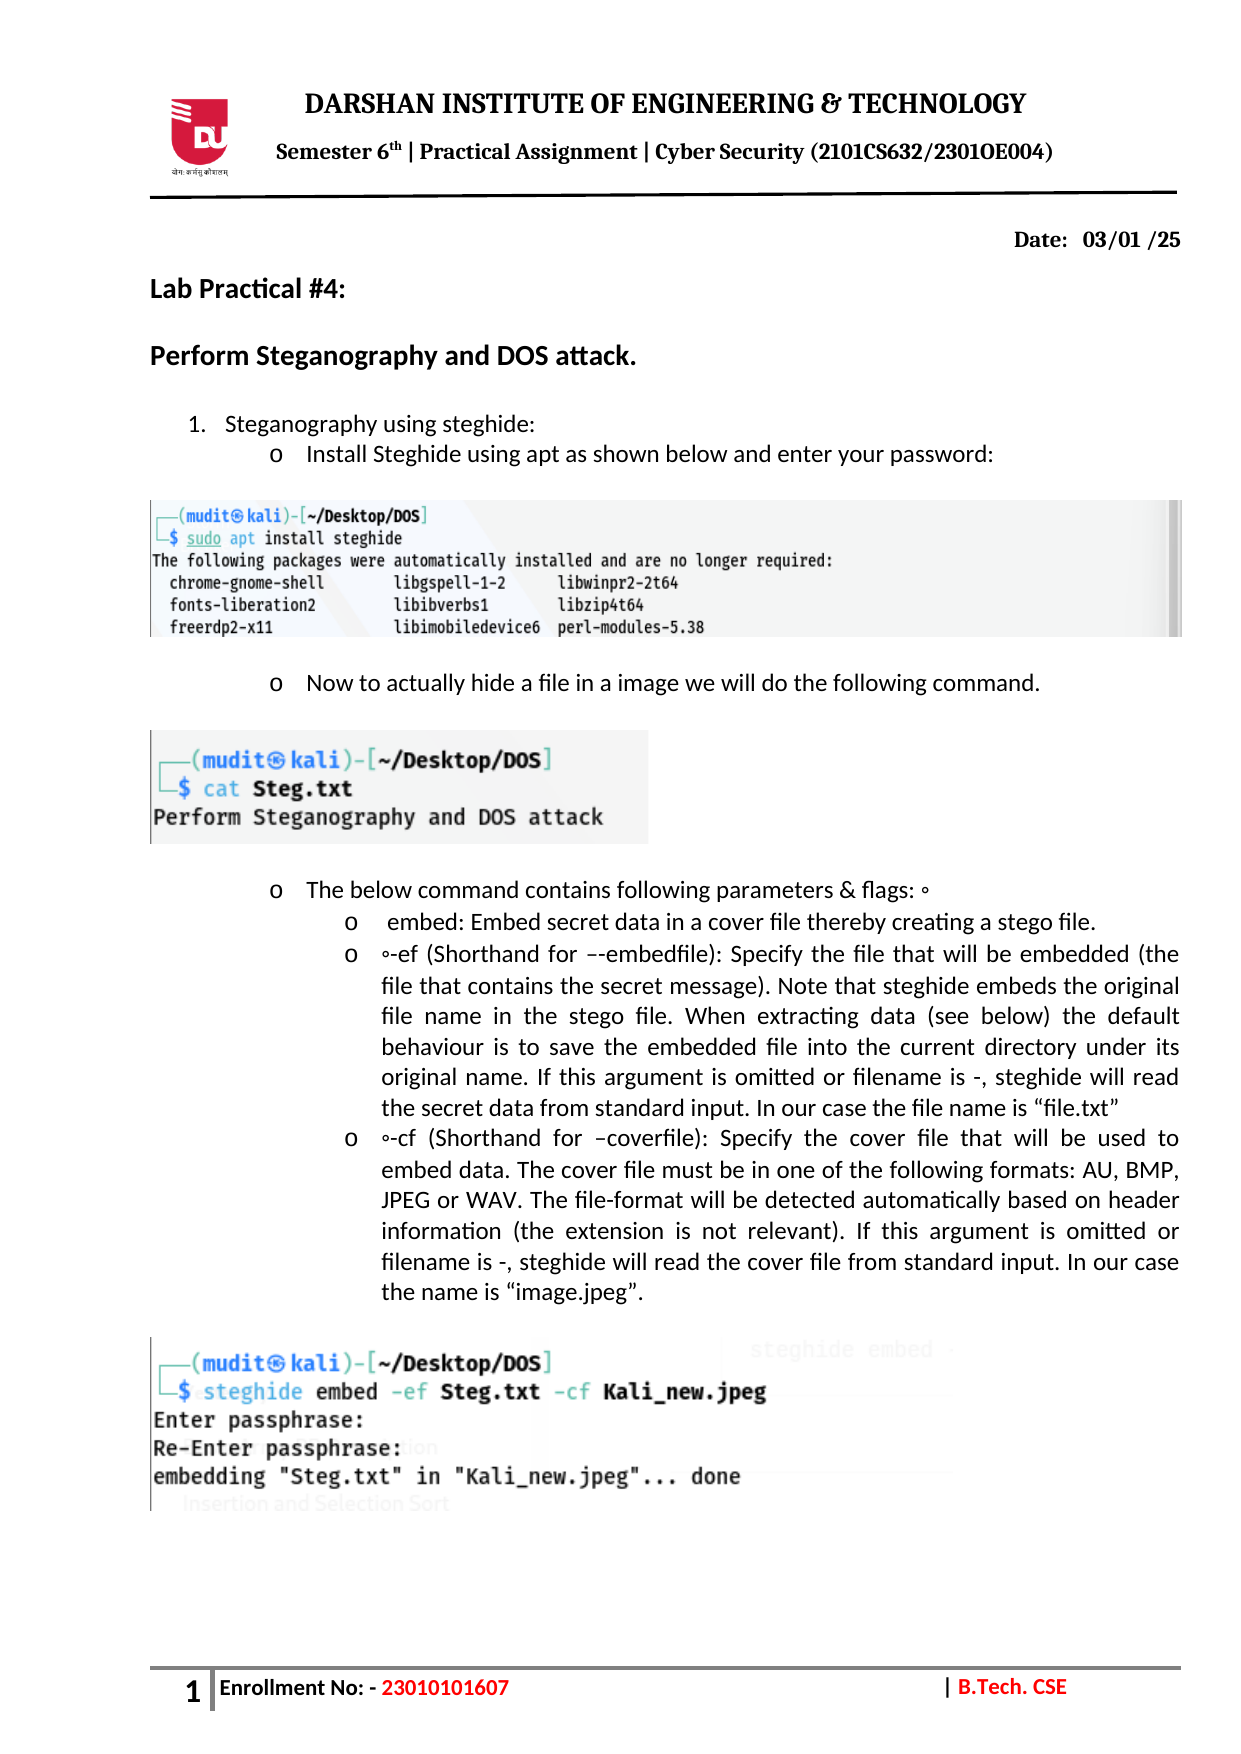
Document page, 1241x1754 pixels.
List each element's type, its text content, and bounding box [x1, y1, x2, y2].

picture [150, 75, 242, 195]
list The below command contains following parameters & flags: ◦ [269, 874, 1181, 906]
list Steganography using steghide: [187, 408, 1181, 438]
picture [150, 730, 649, 844]
list Now to actually hide a file in a image we will do the following command. [269, 668, 1181, 699]
list Install Steghide using apt as shown below and enter your password: [269, 438, 1181, 470]
text Perform Steganography and DOS attack. [150, 337, 1181, 372]
list ◦-ef (Shorthand for –-embedfile): Specify the file that will be embedded (the file that contains the secret message). Note that steghide embeds the original file name in the stego file. When extracting data (see below) the default behaviour is to save the embedded file into the current directory under its original name. If this argument is omitted or filename is -, steghide will read the secret data from standard input. In our case the file name is “file.txt” [344, 938, 1181, 1122]
list embed: Embed secret data in a cover file thereby creating a stego file. [344, 906, 1181, 938]
picture [150, 1337, 954, 1511]
picture [150, 500, 1182, 637]
list ◦-cf (Shorthand for –coverfile): Specify the cover file that will be used to embed data. The cover file must be in one of the following formats: AU, BMP, JPEG or WAV. The file-format will be detected automatically based on header information (the extension is not relevant). If this argument is omitted or filename is -, steghide will read the cover file from standard input. In our case the name is “image.jpeg”. [344, 1122, 1181, 1307]
text Lab Practical #4: [150, 271, 1189, 306]
